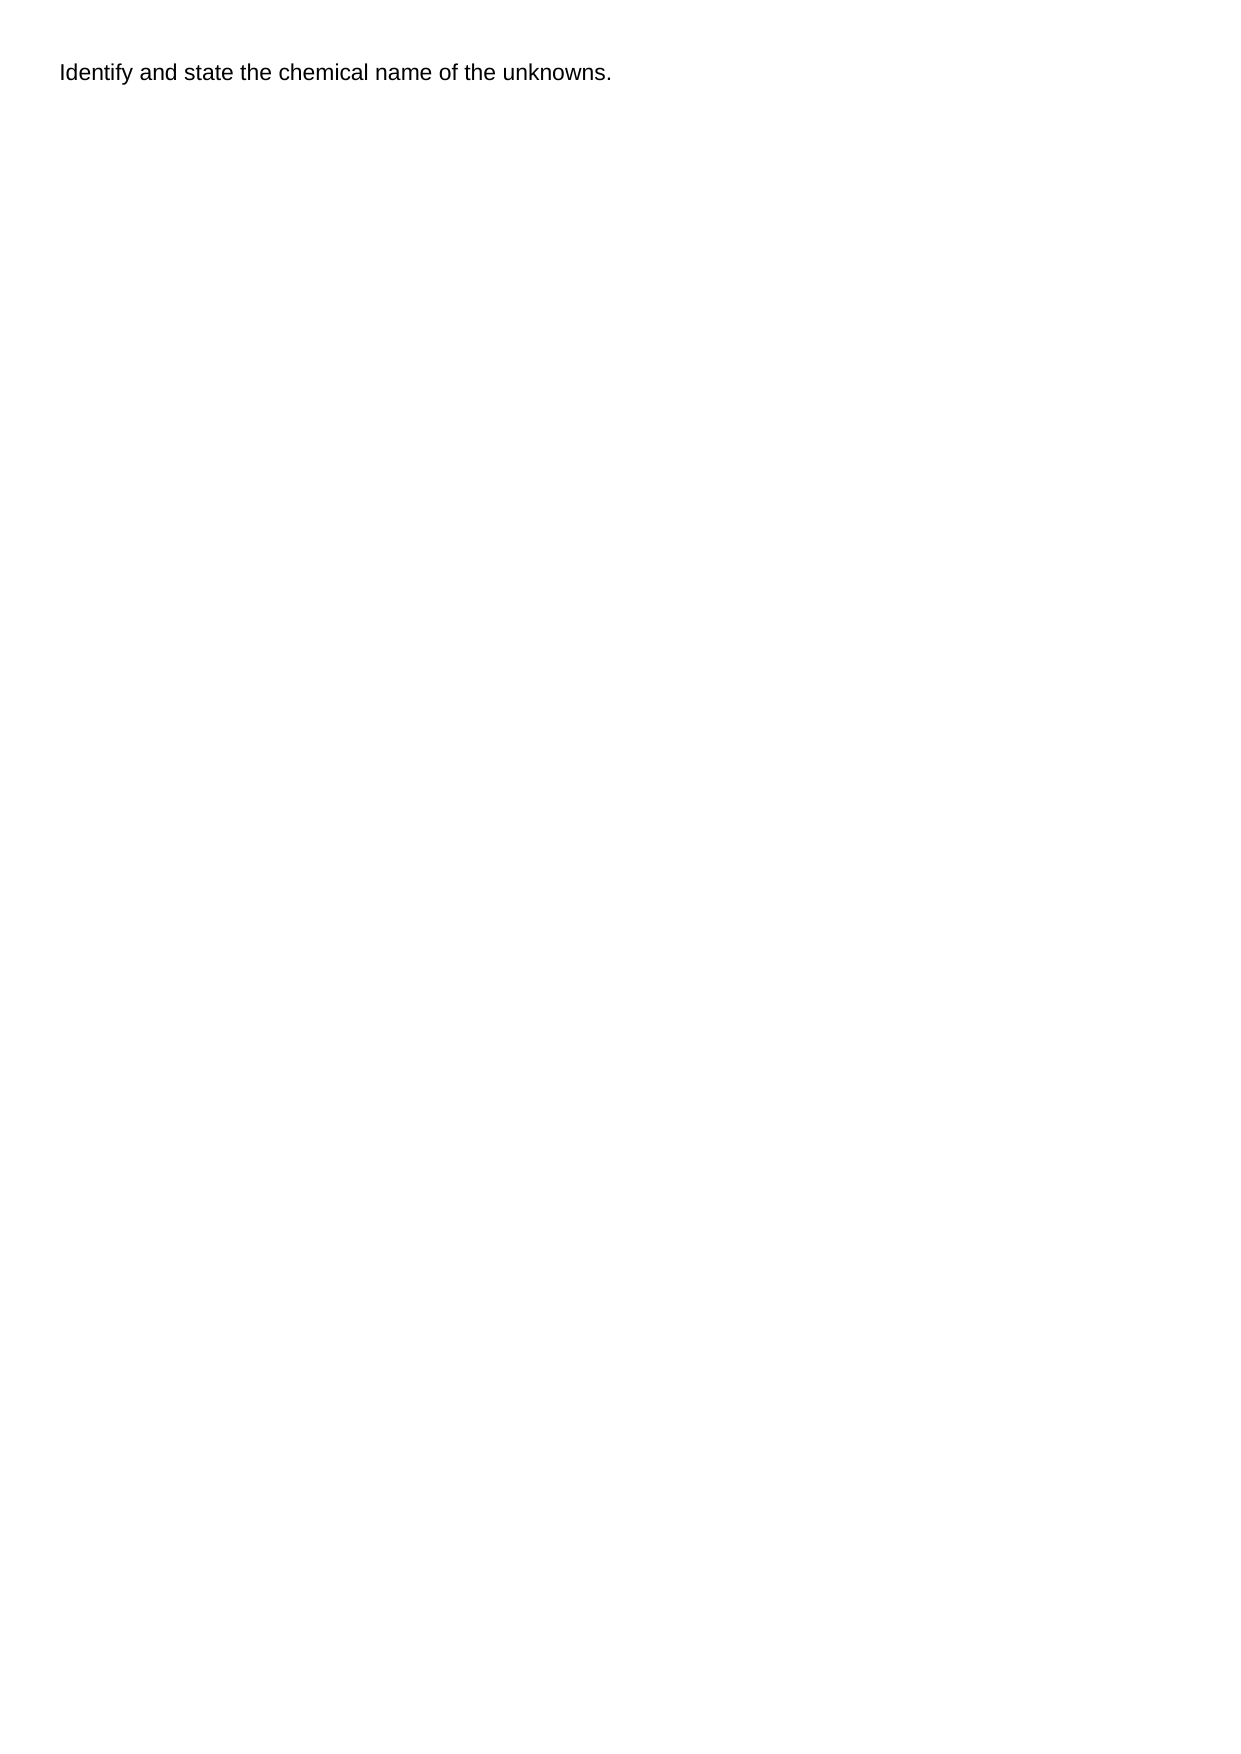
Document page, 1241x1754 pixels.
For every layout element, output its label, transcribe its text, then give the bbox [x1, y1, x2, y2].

text Identify and state the chemical name of the unknowns. [59, 59, 1181, 85]
